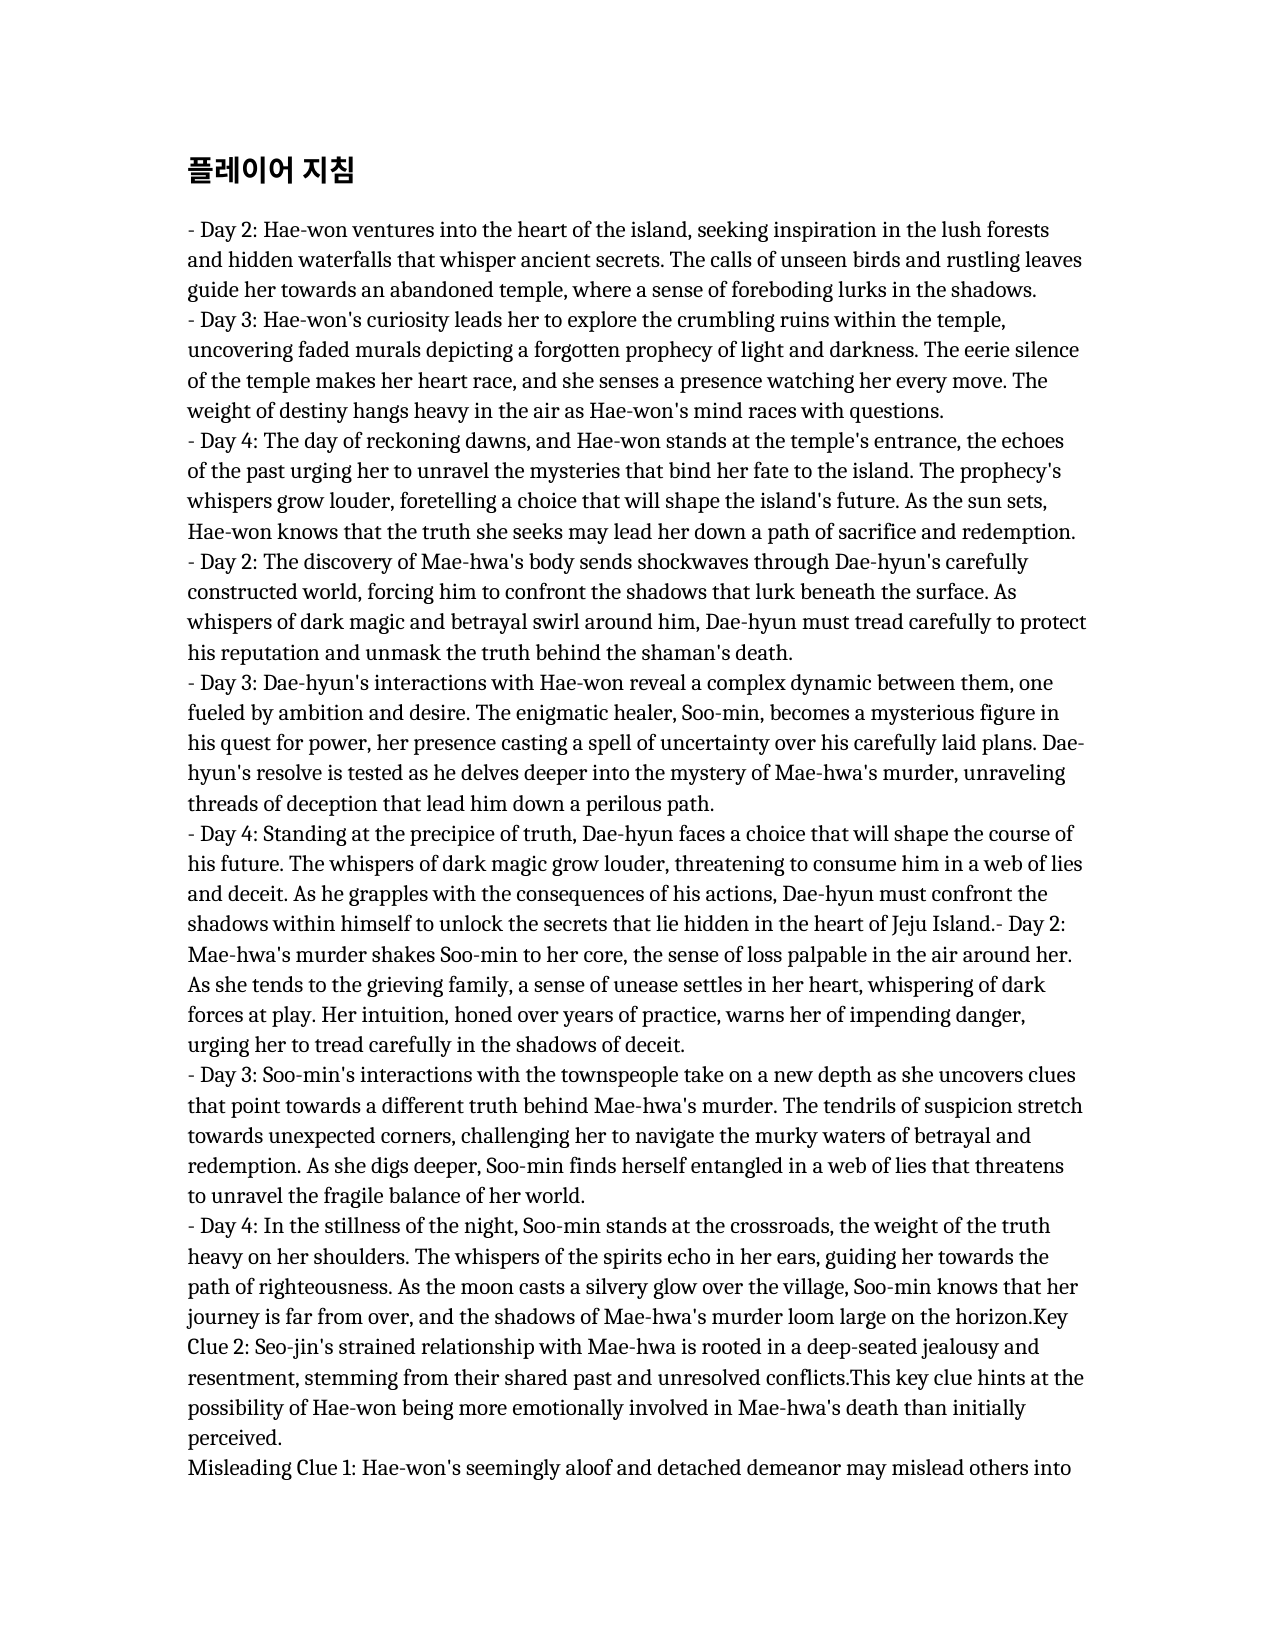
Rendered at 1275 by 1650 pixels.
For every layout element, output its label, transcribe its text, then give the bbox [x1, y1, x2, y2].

text 플레이어 지침 [187, 150, 1087, 190]
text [187, 216, 1087, 1481]
